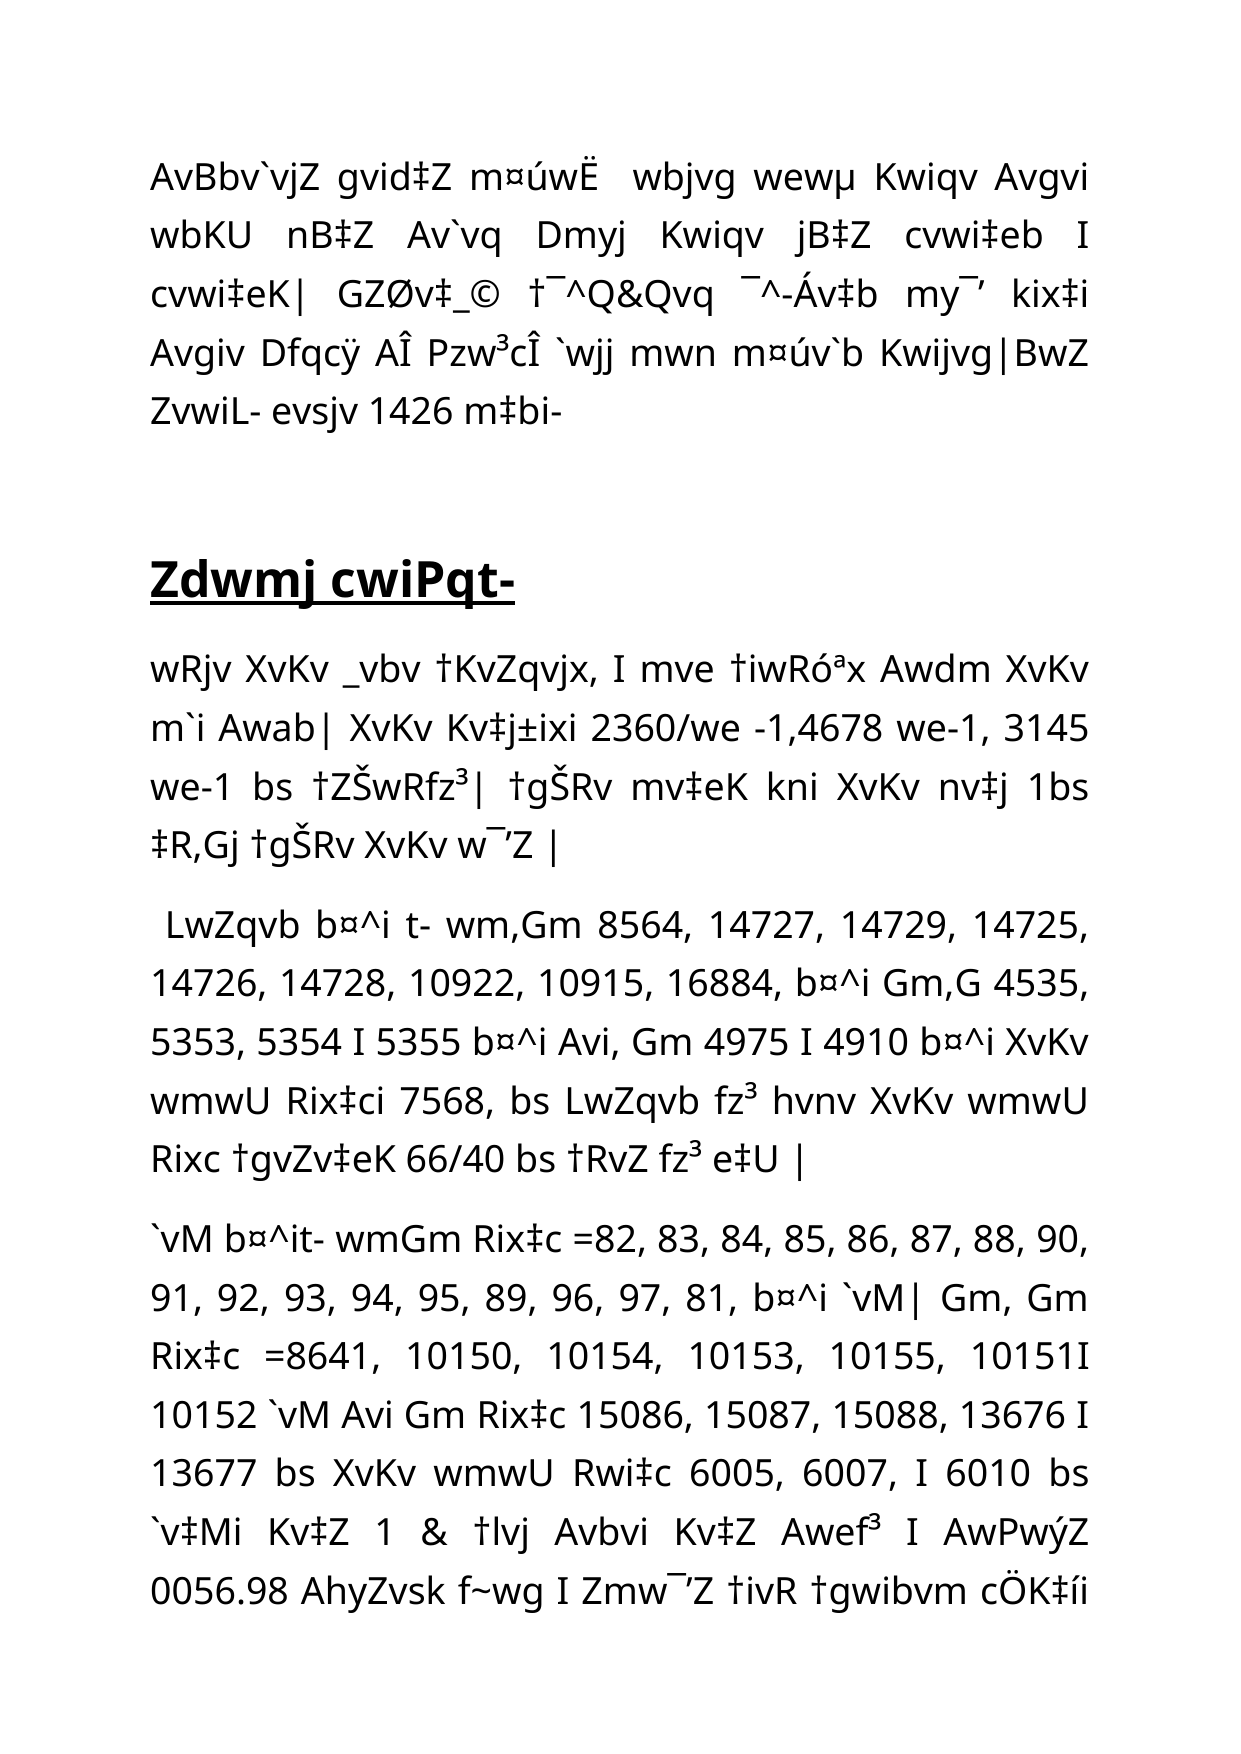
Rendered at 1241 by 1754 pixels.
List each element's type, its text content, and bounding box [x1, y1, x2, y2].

text Zdwmj cwiPqt- [150, 543, 1090, 612]
text wRjv XvKv _vbv †KvZqvjx, I mve †iwRóªx Awdm XvKv m`i Awab| XvKv Kv‡j±ixi 2360/we -1,4678 we-1, 3145 we-1 bs †ZŠwRfz³| †gŠRv mv‡eK kni XvKv nv‡j 1bs ‡R,Gj †gŠRv XvKv w¯’Z | [150, 643, 1090, 870]
text LwZqvb b¤^i t- wm,Gm 8564, 14727, 14729, 14725, 14726, 14728, 10922, 10915, 16884, b¤^i Gm,G 4535, 5353, 5354 I 5355 b¤^i Avi, Gm 4975 I 4910 b¤^i XvKv wmwU Rix‡ci 7568, bs LwZqvb fz³ hvnv XvKv wmwU Rixc †gvZv‡eK 66/40 bs †RvZ fz³ e‡U | [150, 898, 1090, 1184]
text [150, 150, 1090, 436]
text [150, 1212, 1090, 1615]
